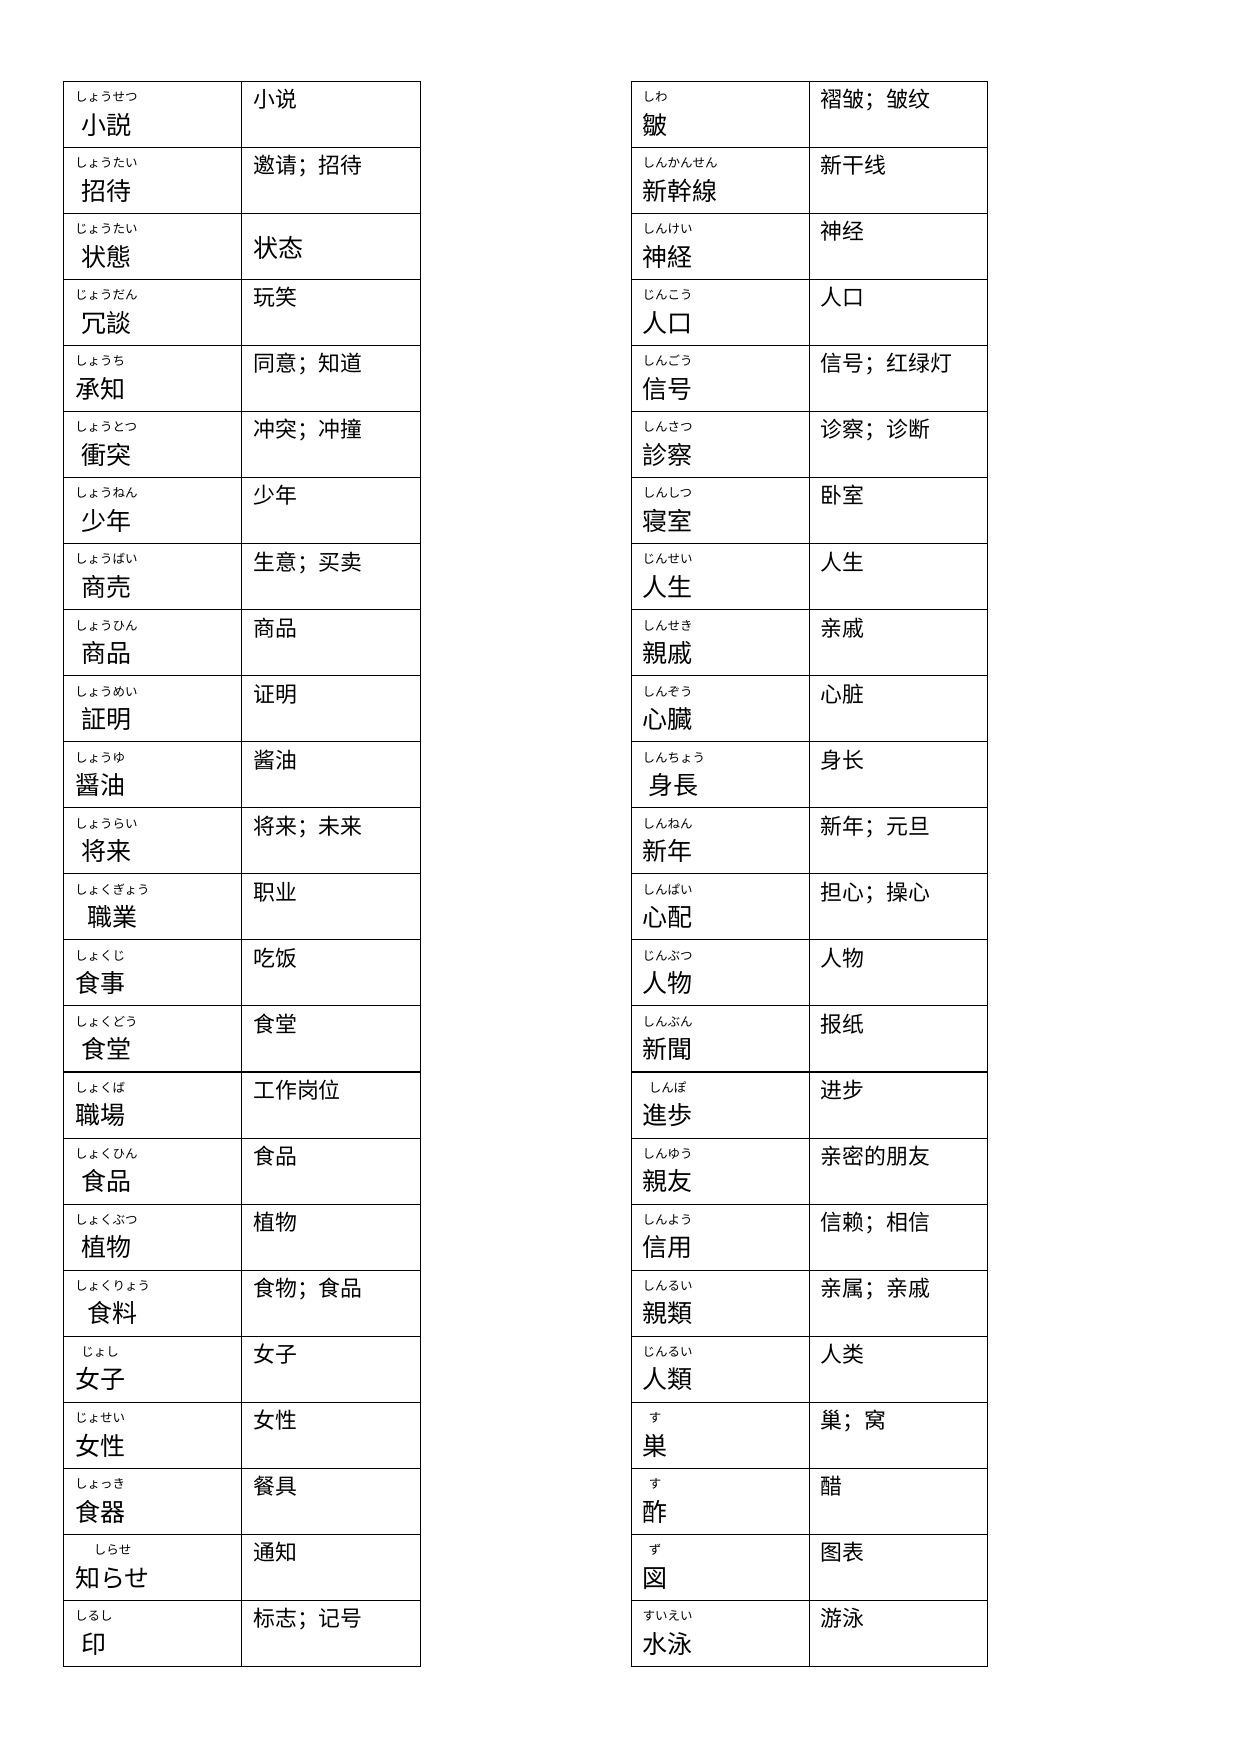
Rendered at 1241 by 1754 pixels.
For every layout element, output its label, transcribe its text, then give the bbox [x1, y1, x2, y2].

table_cell 食堂 [242, 1006, 420, 1071]
table_cell [632, 1073, 809, 1137]
table_cell [64, 742, 241, 807]
table_cell 证明 [242, 676, 420, 741]
table_cell [632, 1535, 809, 1600]
table_cell [64, 1403, 241, 1468]
table_cell 少年 [242, 478, 420, 543]
table_cell [632, 1601, 809, 1666]
table_cell 图表 [810, 1535, 987, 1600]
table_cell 同意；知道 [242, 346, 420, 411]
table_cell 亲密的朋友 [810, 1139, 987, 1203]
table_cell [632, 280, 809, 345]
table_cell [632, 82, 809, 147]
table_cell [632, 940, 809, 1005]
table_cell 卧室 [810, 478, 987, 543]
table_cell [64, 1205, 241, 1269]
table_cell 小说 [242, 82, 420, 147]
table_cell 人物 [810, 940, 987, 1005]
table_cell [64, 1535, 241, 1600]
table_cell 冲突；冲撞 [242, 412, 420, 477]
table_cell 身长 [810, 742, 987, 807]
table_cell [64, 478, 241, 543]
table_cell [64, 1139, 241, 1203]
table_cell [632, 676, 809, 741]
table_cell 商品 [242, 610, 420, 675]
table_cell 状态 [242, 214, 420, 279]
table_cell [64, 280, 241, 345]
table_cell 信赖；相信 [810, 1205, 987, 1269]
table_cell 女子 [242, 1337, 420, 1402]
table_cell 神经 [810, 214, 987, 279]
table_cell 通知 [242, 1535, 420, 1600]
table_cell 巢；窝 [810, 1403, 987, 1468]
table_cell [632, 544, 809, 609]
table_cell 担心；操心 [810, 874, 987, 939]
table_cell [64, 1601, 241, 1666]
table_cell [632, 1271, 809, 1336]
table_cell [64, 1006, 241, 1071]
table_cell [64, 940, 241, 1005]
table_cell 吃饭 [242, 940, 420, 1005]
table_cell [632, 1337, 809, 1402]
table_cell 新年；元旦 [810, 808, 987, 873]
table_cell 人类 [810, 1337, 987, 1402]
table_cell 褶皱；皱纹 [810, 82, 987, 147]
table_cell [64, 412, 241, 477]
table_cell 亲戚 [810, 610, 987, 675]
table_cell [632, 874, 809, 939]
table_cell 玩笑 [242, 280, 420, 345]
table_cell 食物；食品 [242, 1271, 420, 1336]
table_cell [64, 1337, 241, 1402]
table_cell [64, 214, 241, 279]
table_cell [64, 1073, 241, 1137]
table_cell [632, 610, 809, 675]
table_cell [64, 676, 241, 741]
table_cell [632, 742, 809, 807]
table_cell [632, 346, 809, 411]
table_cell 人口 [810, 280, 987, 345]
table_cell [632, 148, 809, 213]
table_cell 人生 [810, 544, 987, 609]
table_cell [632, 808, 809, 873]
table_cell 标志；记号 [242, 1601, 420, 1666]
table_cell 酱油 [242, 742, 420, 807]
table_cell 亲属；亲戚 [810, 1271, 987, 1336]
table_cell 游泳 [810, 1601, 987, 1666]
table_cell [632, 1006, 809, 1071]
table_cell [64, 874, 241, 939]
table_cell [632, 478, 809, 543]
table_cell [632, 412, 809, 477]
table_cell 进步 [810, 1073, 987, 1137]
table_cell 餐具 [242, 1469, 420, 1534]
table_cell [64, 148, 241, 213]
table_cell 植物 [242, 1205, 420, 1269]
table_cell 女性 [242, 1403, 420, 1468]
table_cell 邀请；招待 [242, 148, 420, 213]
table_cell [632, 1469, 809, 1534]
table_cell [64, 808, 241, 873]
table_cell [64, 1469, 241, 1534]
table_cell 新干线 [810, 148, 987, 213]
table_cell 将来；未来 [242, 808, 420, 873]
table_cell [64, 1271, 241, 1336]
table_cell 信号；红绿灯 [810, 346, 987, 411]
table_cell [64, 82, 241, 147]
table_cell [632, 1403, 809, 1468]
table_cell 职业 [242, 874, 420, 939]
table_cell [632, 1205, 809, 1269]
table_cell 生意；买卖 [242, 544, 420, 609]
table_cell [64, 610, 241, 675]
table_cell 报纸 [810, 1006, 987, 1071]
table_cell 食品 [242, 1139, 420, 1203]
table_cell [632, 214, 809, 279]
table_cell [64, 544, 241, 609]
table_cell [632, 1139, 809, 1203]
table_cell 醋 [810, 1469, 987, 1534]
table_cell [64, 346, 241, 411]
table_cell 诊察；诊断 [810, 412, 987, 477]
table_cell 工作岗位 [242, 1073, 420, 1137]
table_cell 心脏 [810, 676, 987, 741]
